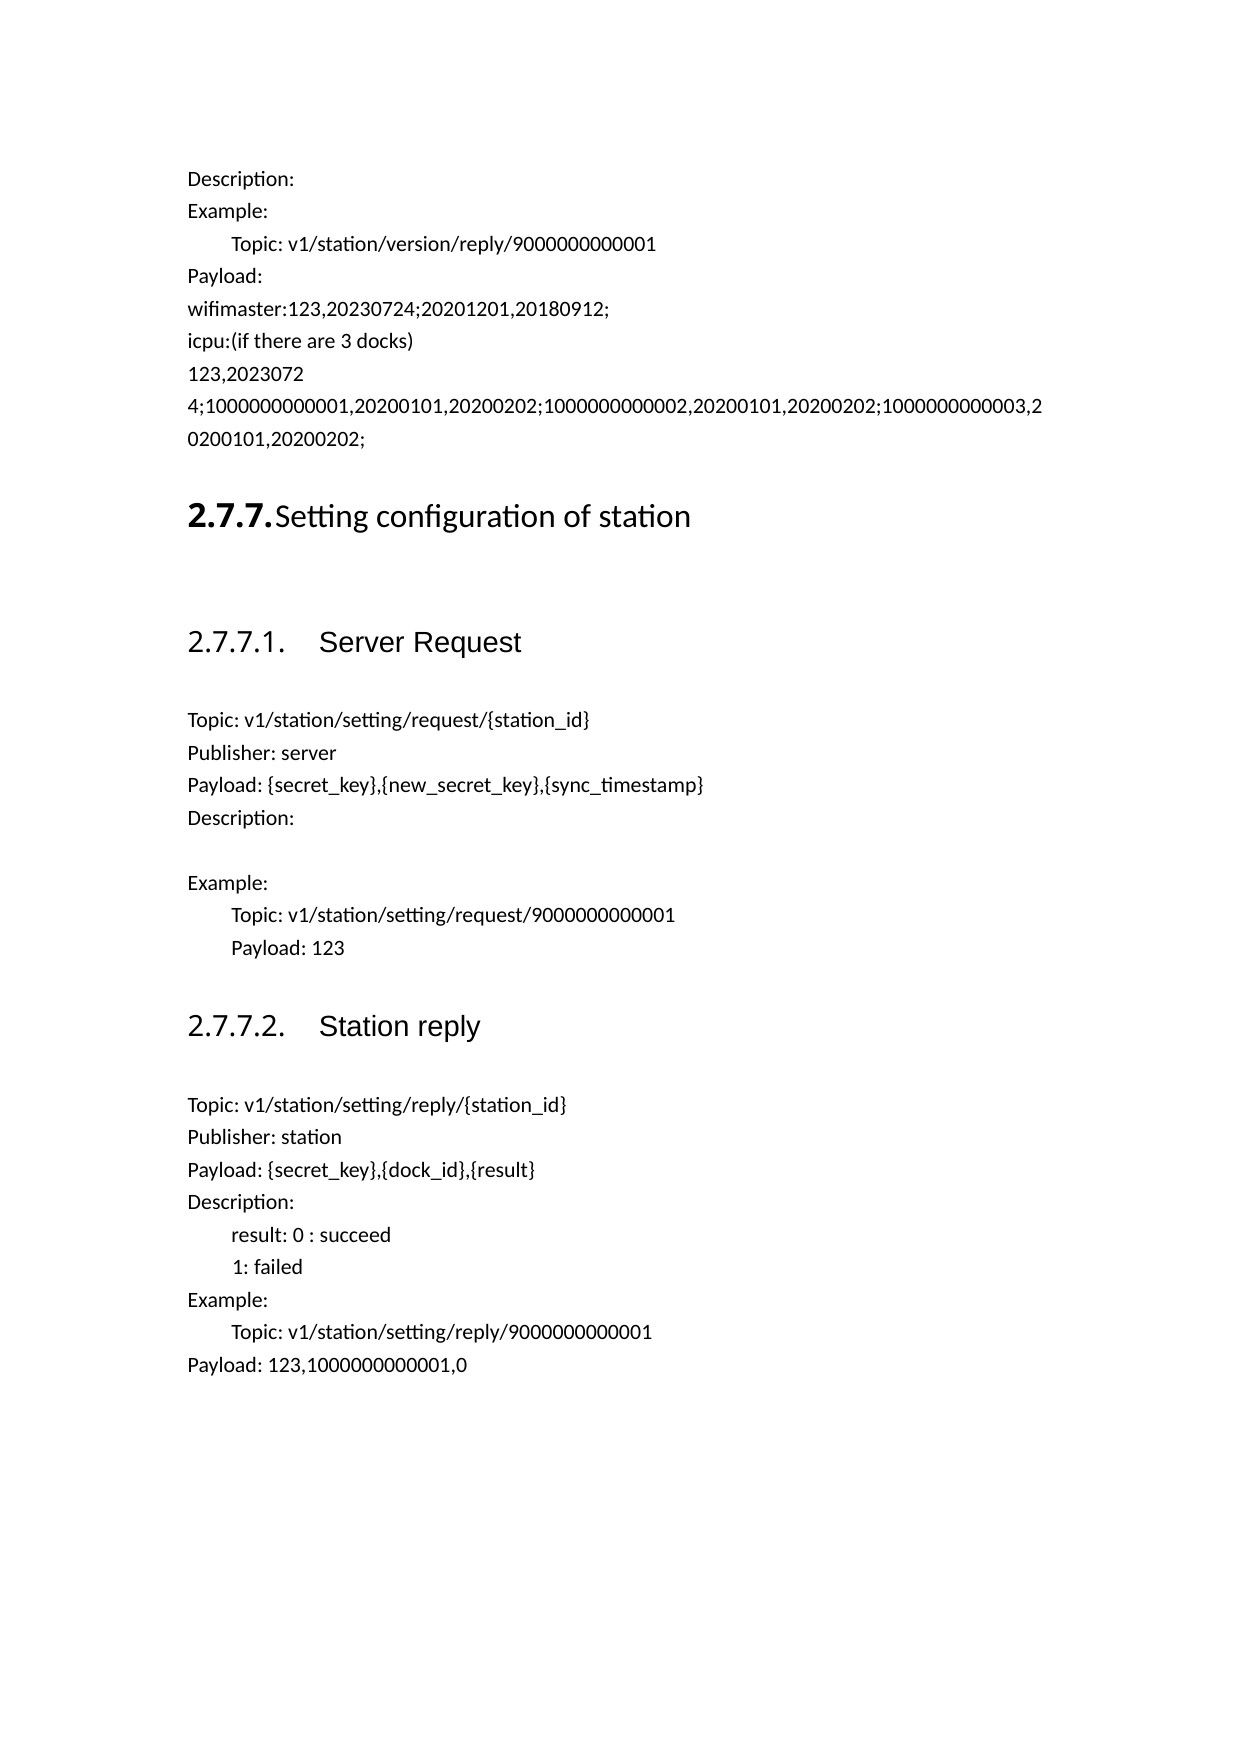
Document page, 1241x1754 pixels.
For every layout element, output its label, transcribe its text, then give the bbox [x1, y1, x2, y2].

subtitle Station reply [187, 993, 1053, 1058]
text Topic: v1/station/setting/request/9000000000001 [187, 898, 1053, 931]
text icpu:(if there are 3 docks) [187, 324, 1053, 357]
text Publisher: station [187, 1120, 1053, 1153]
text 123,20230724;1000000000001,20200101,20200202;1000000000002,20200101,20200202;1000000000003,20200101,20200202; [187, 357, 1053, 454]
text Description: [187, 801, 1053, 833]
text wifimaster:123,20230724;20201201,20180912; [187, 292, 1053, 324]
text Payload: {secret_key},{dock_id},{result} [187, 1153, 1053, 1185]
text Publisher: server [187, 736, 1053, 768]
text Description: [187, 1185, 1053, 1218]
text Payload: 123,1000000000001,0 [187, 1348, 1053, 1380]
text result: 0 : succeed [187, 1218, 1053, 1250]
text Example: [187, 1283, 1053, 1315]
text Topic: v1/station/setting/request/{station_id} [187, 703, 1053, 736]
text Topic: v1/station/setting/reply/{station_id} [187, 1088, 1053, 1120]
text Example: [187, 866, 1053, 898]
text Payload: {secret_key},{new_secret_key},{sync_timestamp} [187, 768, 1053, 801]
text 1: failed [187, 1250, 1053, 1283]
subtitle Server Request [187, 608, 1053, 673]
text Payload: [187, 259, 1053, 292]
subtitle Setting configuration of station [187, 482, 1053, 547]
text Example: [187, 194, 1053, 227]
text Topic: v1/station/setting/reply/9000000000001 [187, 1315, 1053, 1348]
text Payload: 123 [187, 931, 1053, 963]
text Topic: v1/station/version/reply/9000000000001 [187, 227, 1053, 259]
text Description: [187, 162, 1053, 194]
